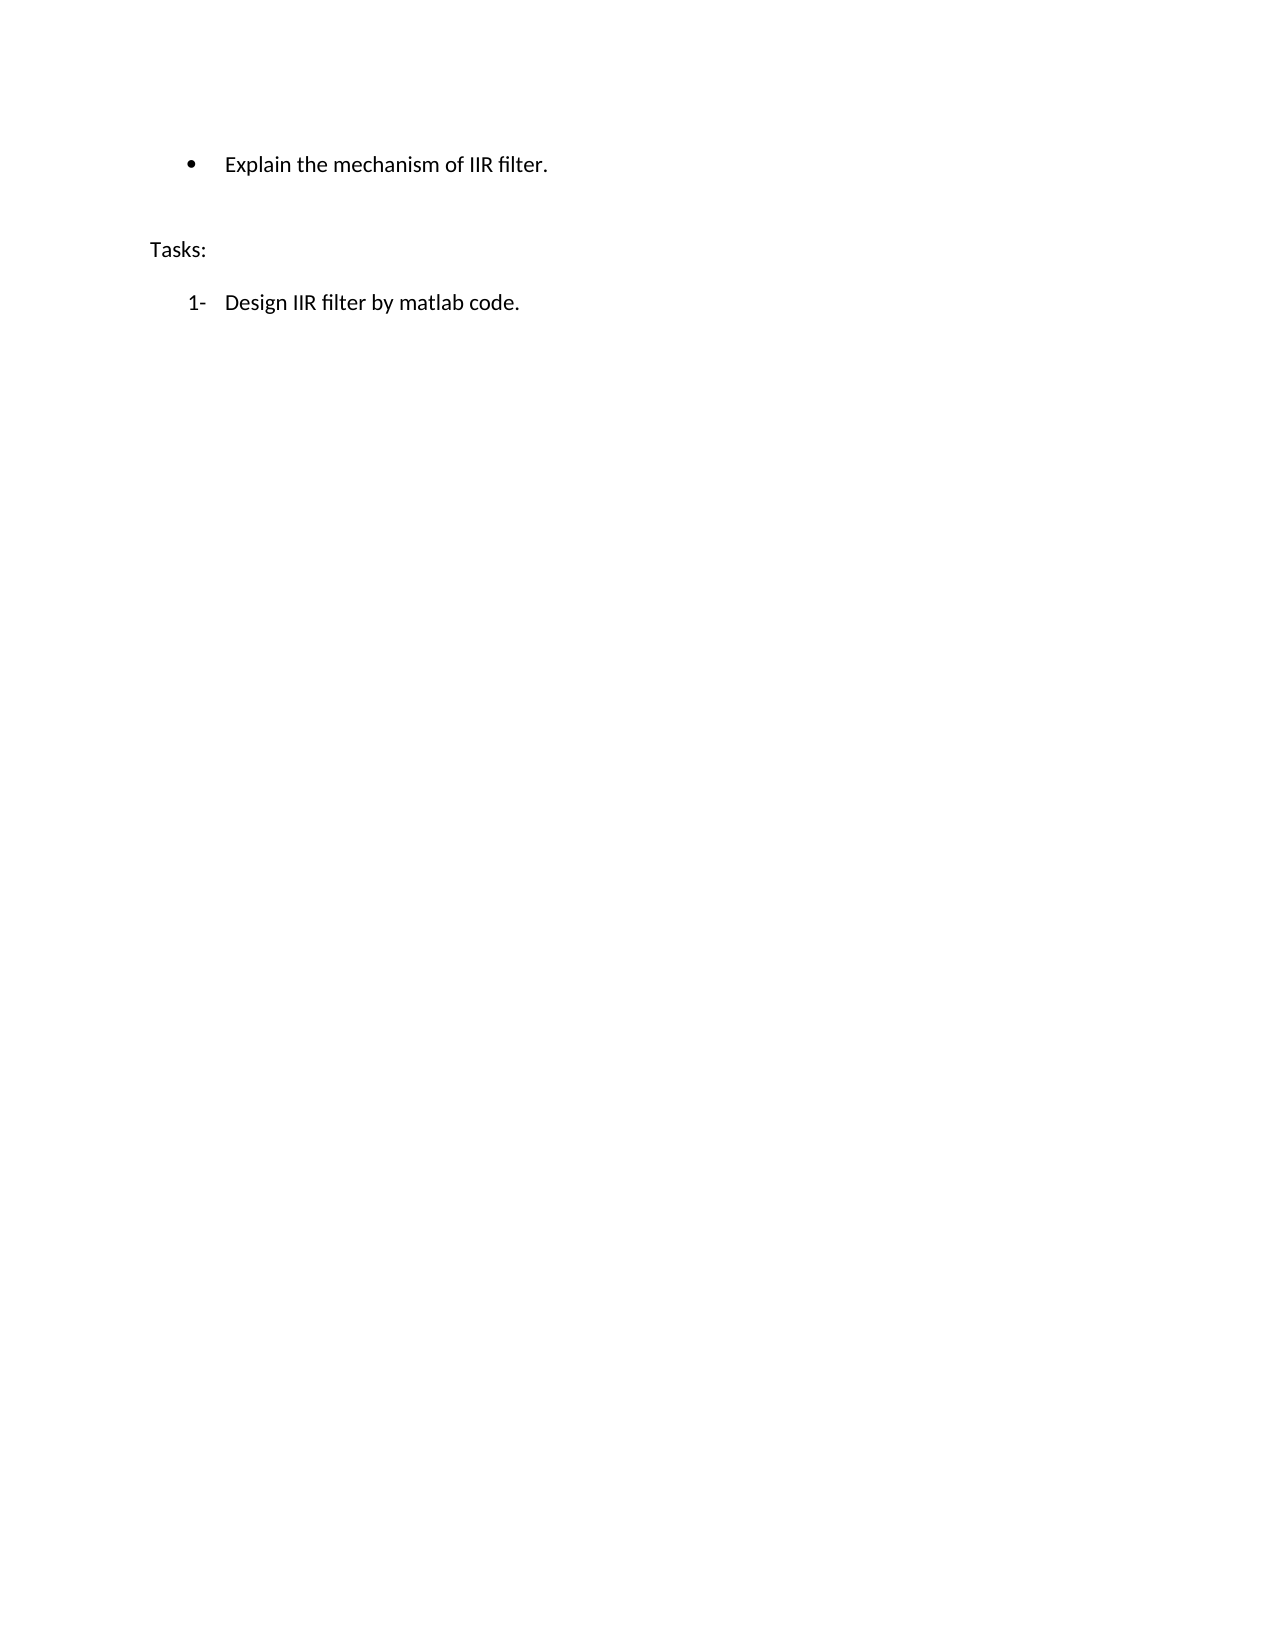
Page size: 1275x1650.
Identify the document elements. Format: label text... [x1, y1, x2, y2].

text Tasks: [150, 235, 1125, 263]
list Design IIR filter by matlab code. [187, 288, 1125, 316]
list Explain the mechanism of IIR filter. [187, 150, 1125, 178]
